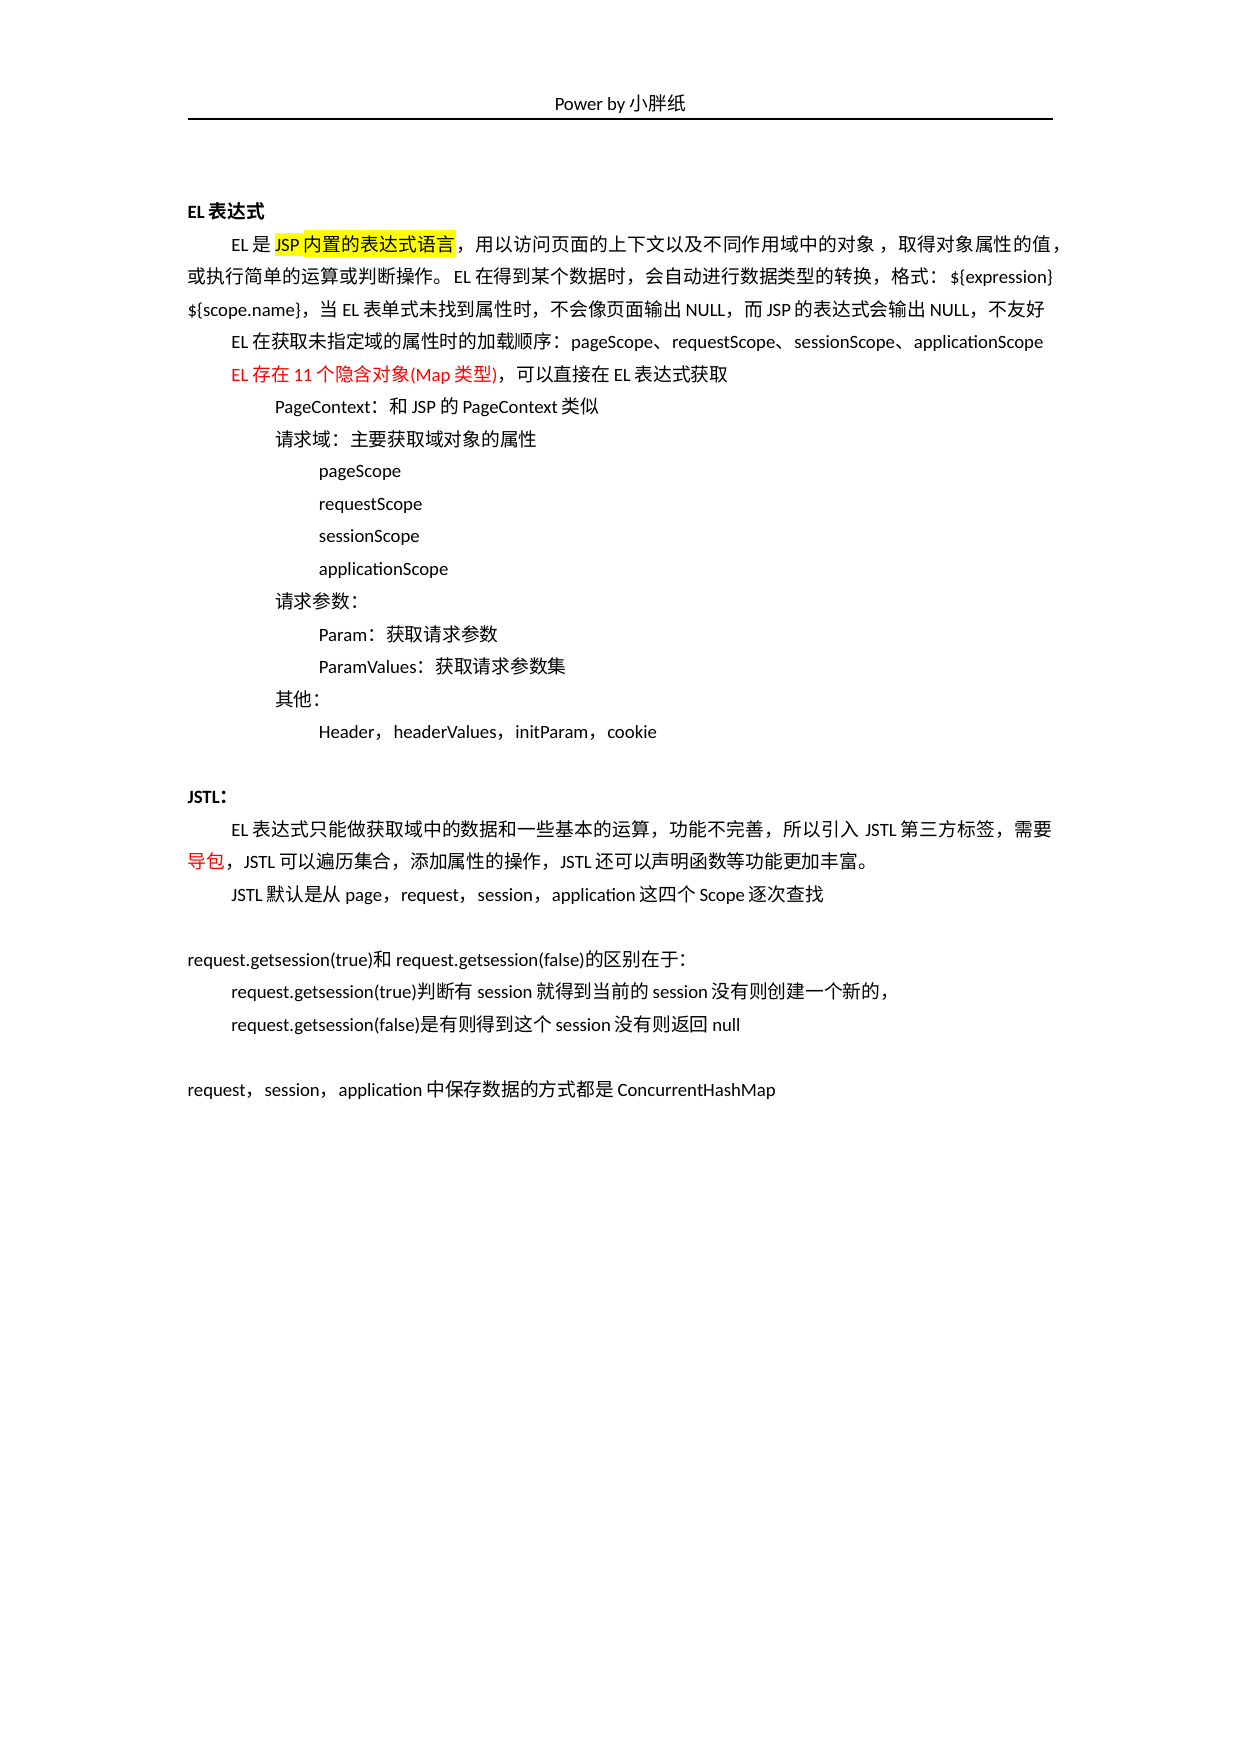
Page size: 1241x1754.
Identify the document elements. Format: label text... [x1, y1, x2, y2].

text 其他： [187, 682, 1053, 714]
text Header，headerValues，initParam，cookie [187, 714, 1053, 747]
text applicationScope [187, 552, 1053, 584]
text sessionScope [187, 519, 1053, 552]
text request.getsession(true)判断有session就得到当前的session没有则创建一个新的， [187, 974, 1053, 1007]
text request，session，application中保存数据的方式都是ConcurrentHashMap [187, 1072, 1053, 1104]
text PageContext：和JSP的PageContext类似 [187, 389, 1053, 422]
text EL存在11个隐含对象(Map类型)，可以直接在EL表达式获取 [187, 357, 1053, 389]
text ParamValues：获取请求参数集 [187, 649, 1053, 682]
text JSTL： [187, 779, 1053, 812]
text requestScope [187, 487, 1053, 519]
text EL表达式只能做获取域中的数据和一些基本的运算，功能不完善，所以引入JSTL第三方标签，需要导包，JSTL可以遍历集合，添加属性的操作，JSTL还可以声明函数等功能更加丰富。 [187, 812, 1053, 877]
text EL表达式 [187, 194, 1053, 227]
text request.getsession(true)和request.getsession(false)的区别在于： [187, 942, 1053, 974]
text pageScope [187, 454, 1053, 487]
text Param：获取请求参数 [187, 617, 1053, 649]
text EL是JSP内置的表达式语言，用以访问页面的上下文以及不同作用域中的对象 ，取得对象属性的值，或执行简单的运算或判断操作。EL在得到某个数据时，会自动进行数据类型的转换，格式：${expression} ${scope.name}，当EL表单式未找到属性时，不会像页面输出NULL，而JSP的表达式会输出NULL，不友好 [187, 227, 1053, 324]
text request.getsession(false)是有则得到这个session没有则返回null [187, 1007, 1053, 1039]
text 请求域：主要获取域对象的属性 [187, 422, 1053, 454]
text JSTL默认是从page，request，session，application这四个Scope逐次查找 [187, 877, 1053, 909]
text EL在获取未指定域的属性时的加载顺序：pageScope、requestScope、sessionScope、applicationScope [187, 324, 1053, 357]
text 请求参数： [187, 584, 1053, 617]
